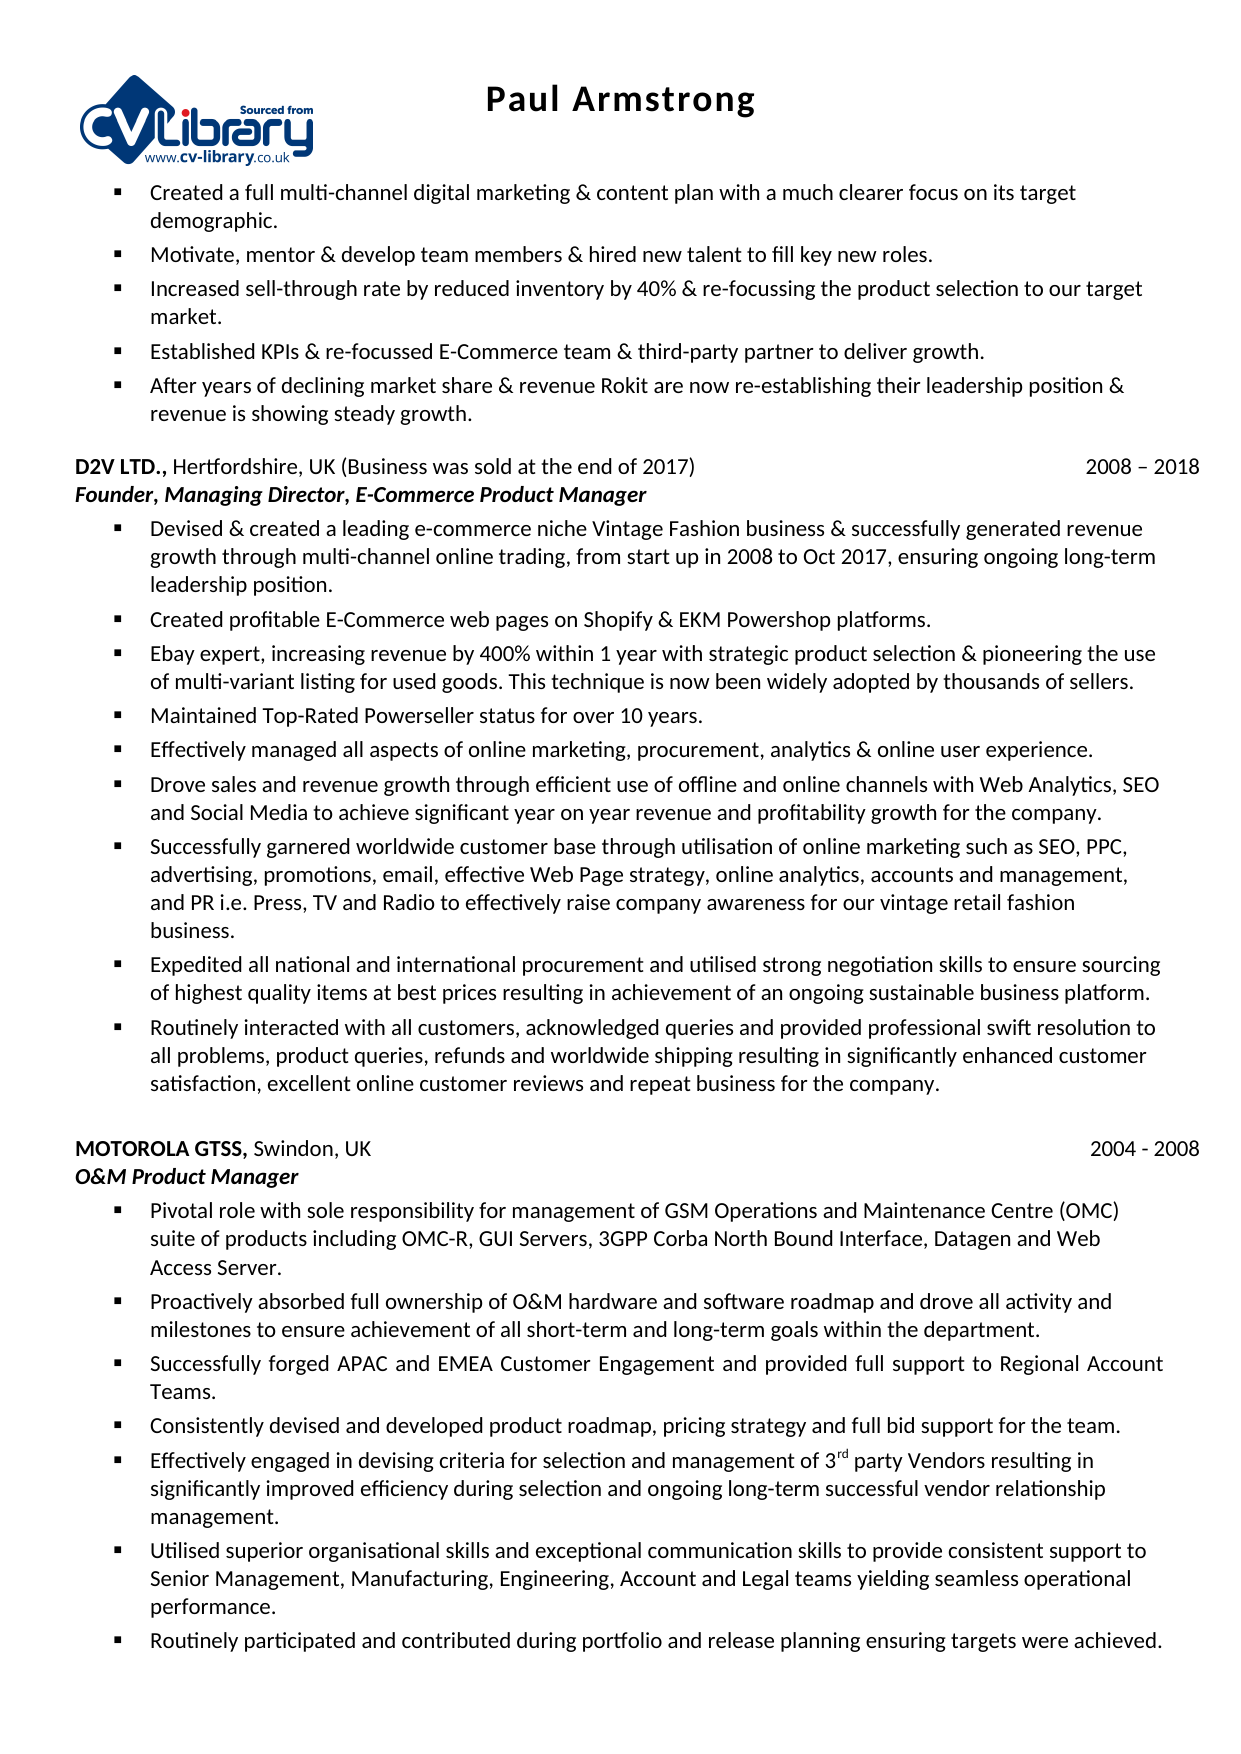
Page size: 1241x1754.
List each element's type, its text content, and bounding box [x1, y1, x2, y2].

list Consistently devised and developed product roadmap, pricing strategy and full bid support for the team. [112, 1411, 1165, 1439]
list Routinely interacted with all customers, acknowledged queries and provided professional swift resolution to all problems, product queries, refunds and worldwide shipping resulting in significantly enhanced customer satisfaction, excellent online customer reviews and repeat business for the company. [112, 1013, 1165, 1097]
list Successfully forged APAC and EMEA Customer Engagement and provided full support to Regional Account Teams. [112, 1349, 1165, 1405]
list Expedited all national and international procurement and utilised strong negotiation skills to ensure sourcing of highest quality items at best prices resulting in achievement of an ongoing sustainable business platform. [112, 950, 1165, 1006]
list Ebay expert, increasing revenue by 400% within 1 year with strategic product selection & pioneering the use of multi-variant listing for used goods. This technique is now been widely adopted by thousands of sellers. [112, 639, 1165, 695]
list Successfully garnered worldwide customer base through utilisation of online marketing such as SEO, PPC, advertising, promotions, email, effective Web Page strategy, online analytics, accounts and management, and PR i.e. Press, TV and Radio to effectively raise company awareness for our vintage retail fashion business. [112, 832, 1165, 944]
text O&M Product Manager [75, 1162, 1165, 1190]
list Effectively engaged in devising criteria for selection and management of 3rd party Vendors resulting in significantly improved efficiency during selection and ongoing long-term successful vendor relationship management. [112, 1446, 1165, 1530]
text MOTOROLA GTSS, Swindon, UK 2004 - 2008 [75, 1134, 1165, 1162]
list Proactively absorbed full ownership of O&M hardware and software roadmap and drove all activity and milestones to ensure achievement of all short-term and long-term goals within the department. [112, 1287, 1165, 1343]
text Founder, Managing Director, E-Commerce Product Manager [75, 480, 1165, 508]
list Created profitable E-Commerce web pages on Shopify & EKM Powershop platforms. [112, 605, 1165, 633]
list Pivotal role with sole responsibility for management of GSM Operations and Maintenance Centre (OMC) suite of products including OMC-R, GUI Servers, 3GPP Corba North Bound Interface, Datagen and Web Access Server. [112, 1197, 1165, 1281]
list Increased sell-through rate by reduced inventory by 40% & re-focussing the product selection to our target market. [112, 274, 1165, 331]
text D2V LTD., Hertfordshire, UK (Business was sold at the end of 2017) 2008 – 2018 [75, 452, 1165, 480]
list Utilised superior organisational skills and exceptional communication skills to provide consistent support to Senior Management, Manufacturing, Engineering, Account and Legal teams yielding seamless operational performance. [112, 1536, 1165, 1620]
list Motivate, mentor & develop team members & hired new talent to fill key new roles. [112, 240, 1165, 268]
list Maintained Top-Rated Powerseller status for over 10 years. [112, 701, 1165, 729]
list Routinely participated and contributed during portfolio and release planning ensuring targets were achieved. [112, 1626, 1165, 1654]
list Effectively managed all aspects of online marketing, procurement, analytics & online user experience. [112, 736, 1165, 763]
list Established KPIs & re-focussed E-Commerce team & third-party partner to deliver growth. [112, 337, 1165, 365]
list Created a full multi-channel digital marketing & content plan with a much clearer focus on its target demographic. [112, 178, 1165, 234]
picture [75, 75, 318, 166]
list After years of declining market share & revenue Rokit are now re-establishing their leadership position & revenue is showing steady growth. [112, 371, 1165, 427]
list Devised & created a leading e-commerce niche Vintage Fashion business & successfully generated revenue growth through multi-channel online trading, from start up in 2008 to Oct 2017, ensuring ongoing long-term leadership position. [112, 514, 1165, 598]
list Drove sales and revenue growth through efficient use of offline and online channels with Web Analytics, SEO and Social Media to achieve significant year on year revenue and profitability growth for the company. [112, 770, 1165, 826]
